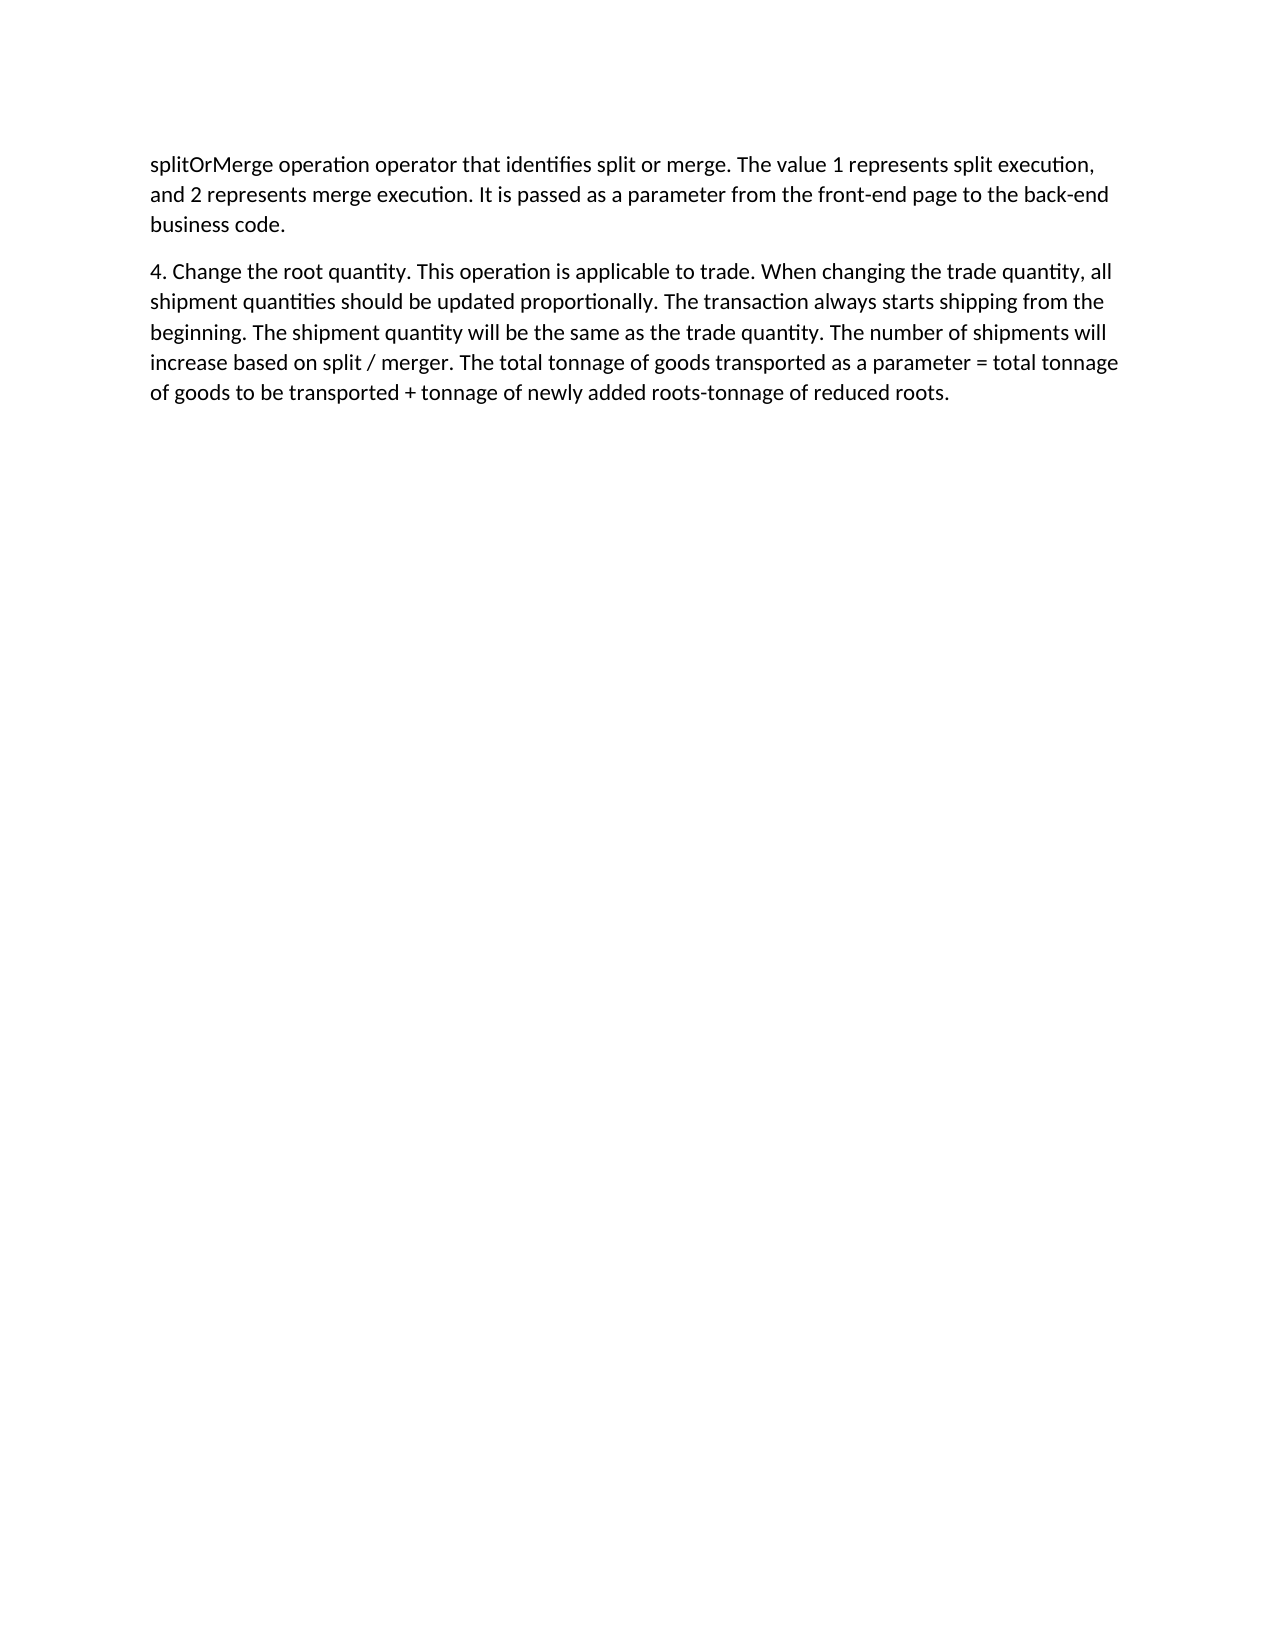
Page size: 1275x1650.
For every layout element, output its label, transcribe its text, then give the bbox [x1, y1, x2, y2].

text 4. Change the root quantity. This operation is applicable to trade. When changing the trade quantity, all shipment quantities should be updated proportionally. The transaction always starts shipping from the beginning. The shipment quantity will be the same as the trade quantity. The number of shipments will increase based on split / merger. The total tonnage of goods transported as a parameter = total tonnage of goods to be transported + tonnage of newly added roots-tonnage of reduced roots. [150, 257, 1125, 406]
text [150, 150, 1125, 238]
